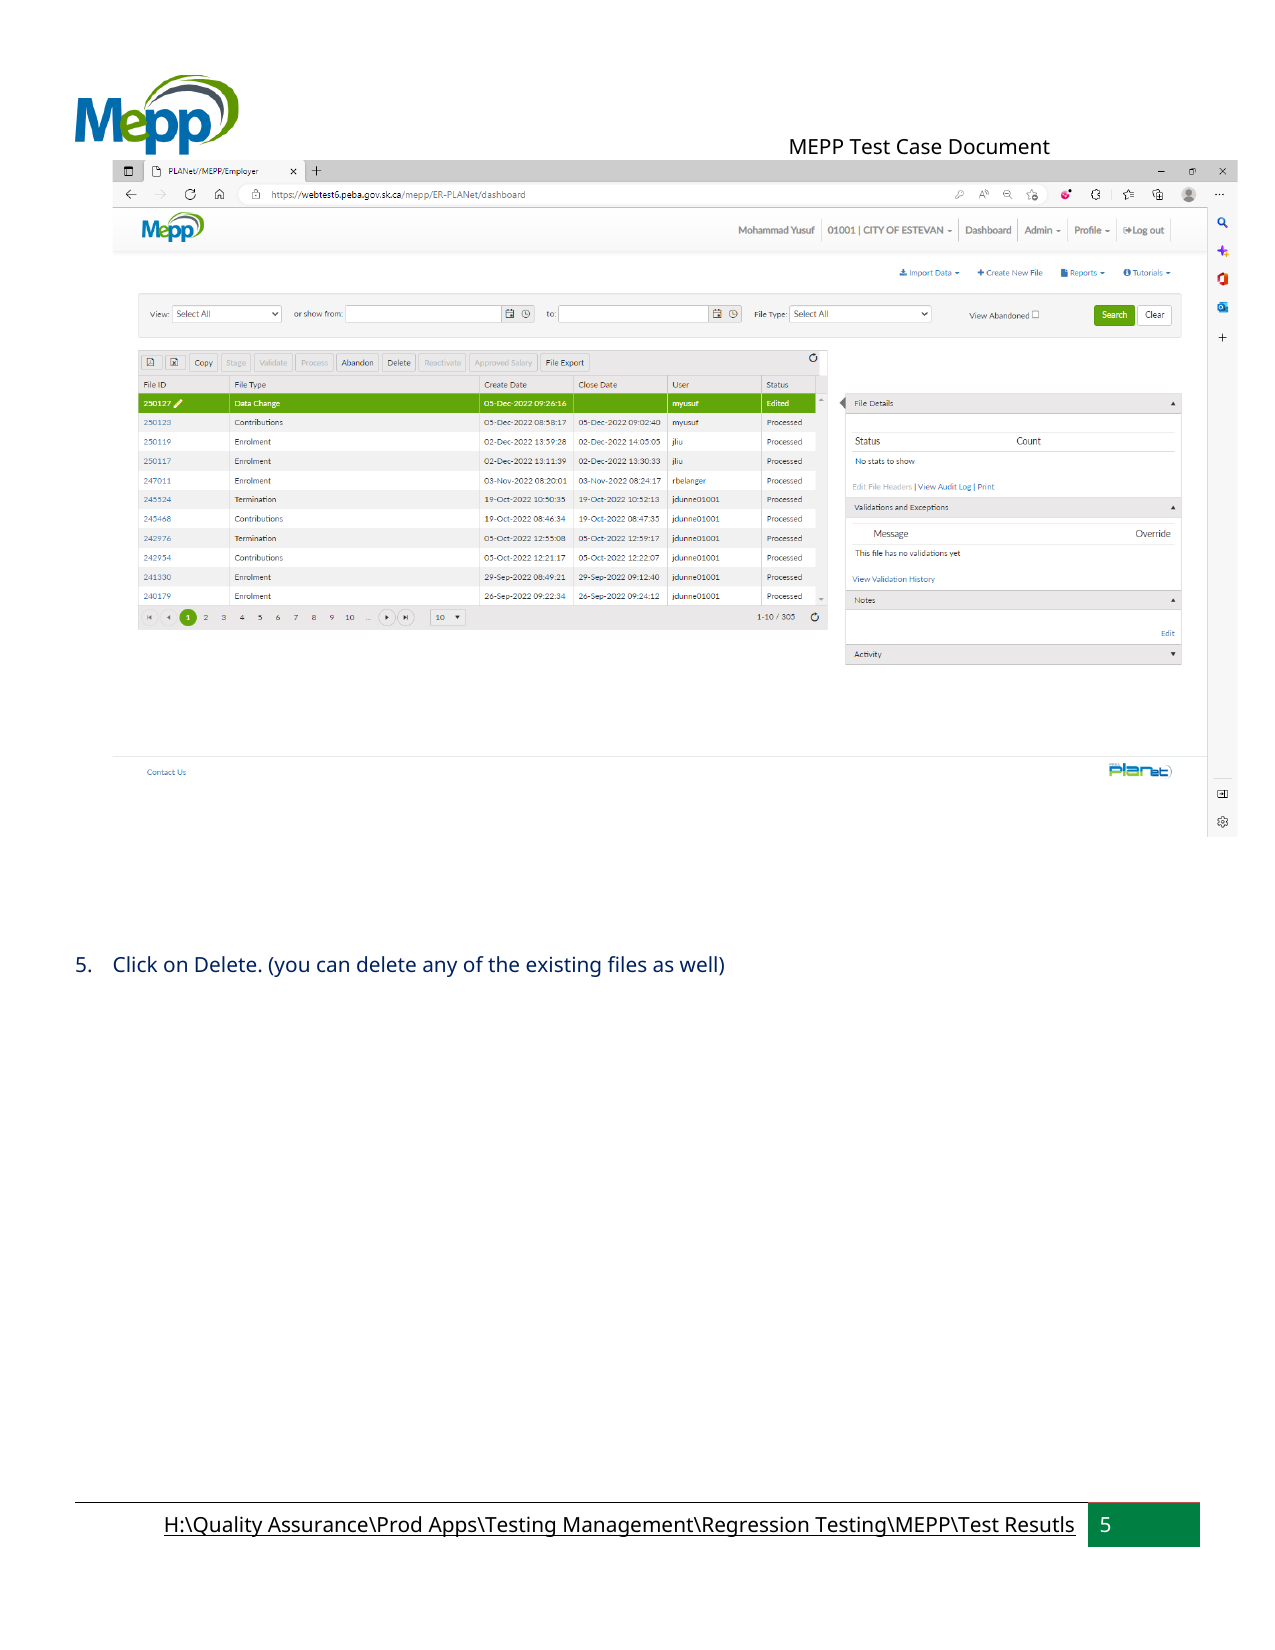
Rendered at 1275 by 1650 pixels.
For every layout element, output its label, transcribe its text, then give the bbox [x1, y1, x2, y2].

picture [112, 160, 1238, 837]
list Click on Delete. (you can delete any of the existing files as well) [75, 950, 1200, 979]
picture [75, 75, 239, 155]
